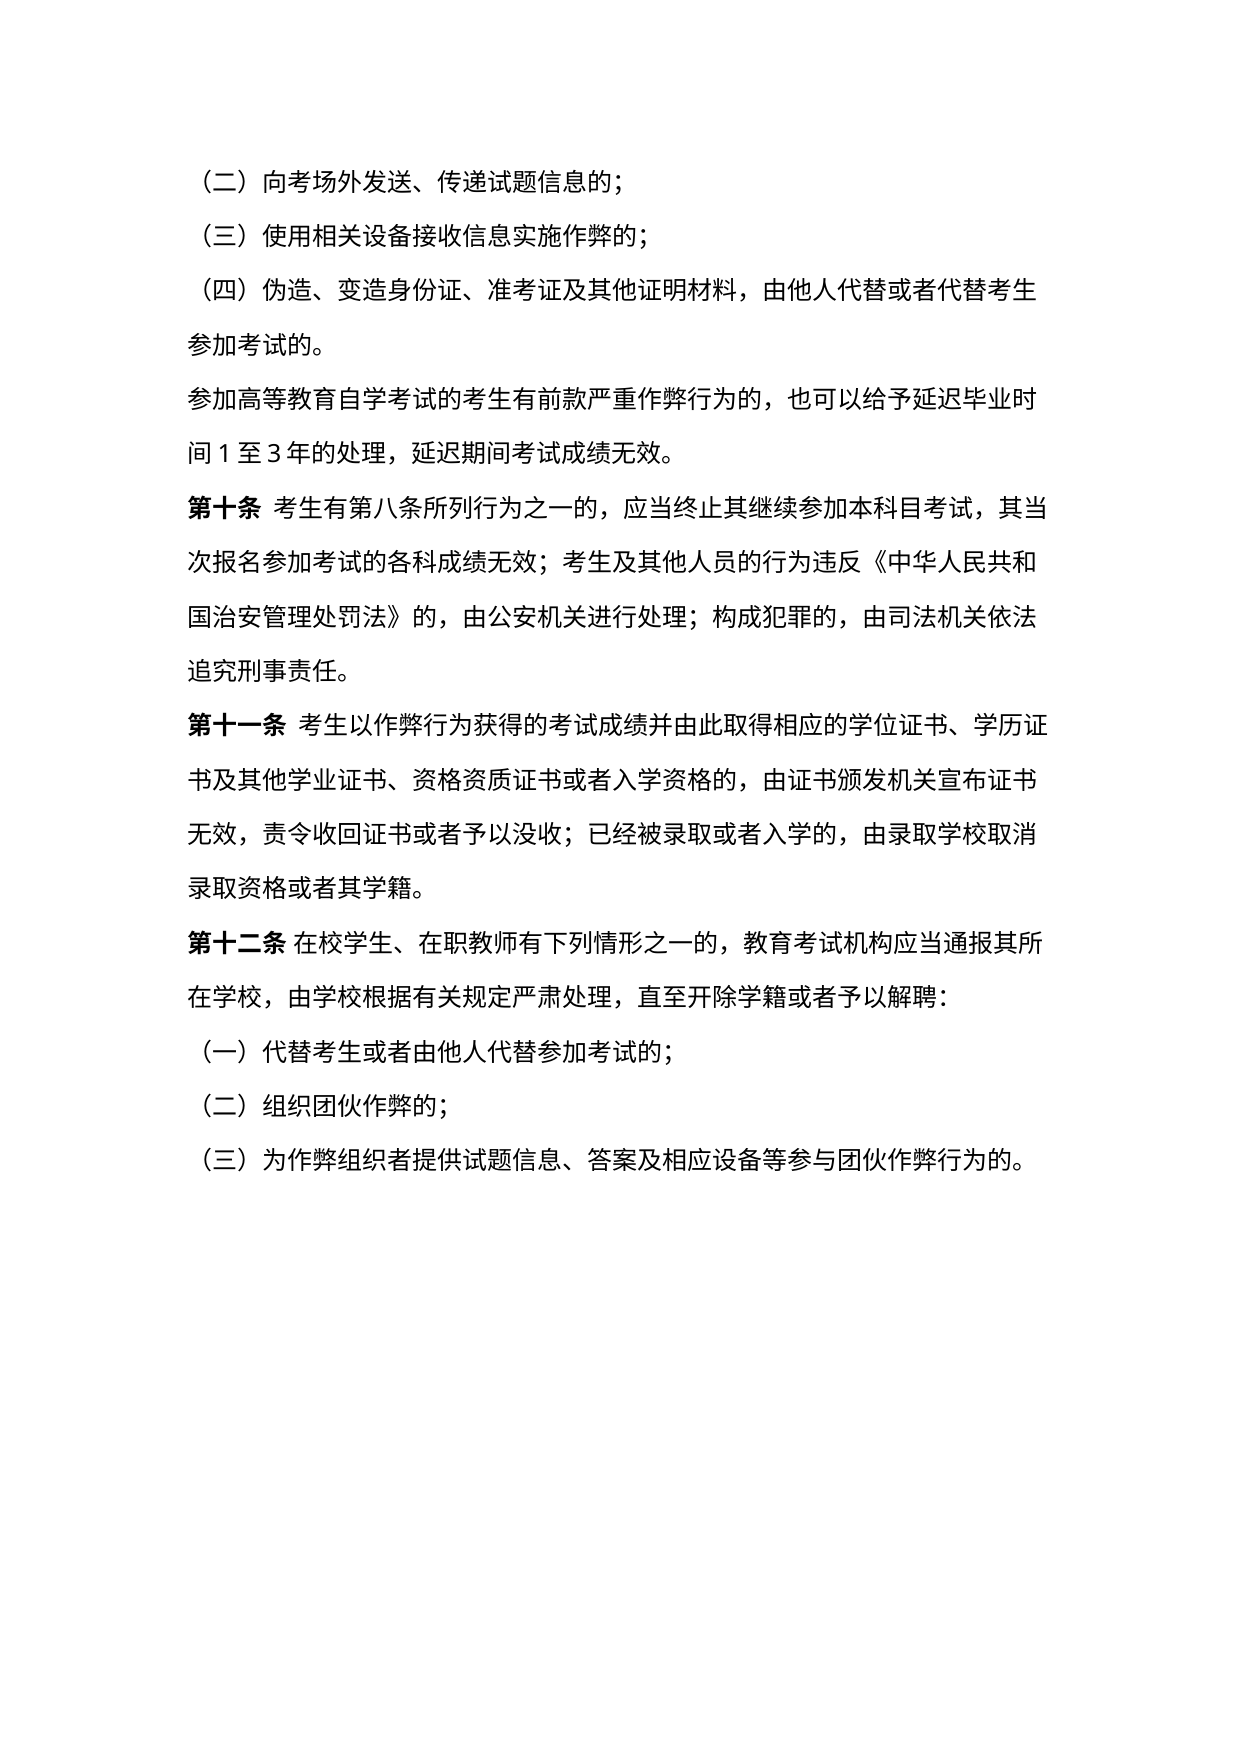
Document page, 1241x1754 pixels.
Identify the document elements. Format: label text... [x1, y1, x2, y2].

text 第十二条 在校学生、在职教师有下列情形之一的，教育考试机构应当通报其所在学校，由学校根据有关规定严肃处理，直至开除学籍或者予以解聘： [187, 923, 1053, 1014]
text （四）伪造、变造身份证、准考证及其他证明材料，由他人代替或者代替考生参加考试的。 [187, 271, 1053, 361]
text （二）组织团伙作弊的； [187, 1086, 1053, 1123]
text 第十一条 考生以作弊行为获得的考试成绩并由此取得相应的学位证书、学历证书及其他学业证书、资格资质证书或者入学资格的，由证书颁发机关宣布证书无效，责令收回证书或者予以没收；已经被录取或者入学的，由录取学校取消录取资格或者其学籍。 [187, 706, 1053, 905]
text 第十条 考生有第八条所列行为之一的，应当终止其继续参加本科目考试，其当次报名参加考试的各科成绩无效；考生及其他人员的行为违反《中华人民共和国治安管理处罚法》的，由公安机关进行处理；构成犯罪的，由司法机关依法追究刑事责任。 [187, 488, 1053, 688]
text （一）代替考生或者由他人代替参加考试的； [187, 1032, 1053, 1068]
text 参加高等教育自学考试的考生有前款严重作弊行为的，也可以给予延迟毕业时间1至3年的处理，延迟期间考试成绩无效。 [187, 379, 1053, 470]
text （二）向考场外发送、传递试题信息的； [187, 162, 1053, 198]
text （三）使用相关设备接收信息实施作弊的； [187, 216, 1053, 253]
text （三）为作弊组织者提供试题信息、答案及相应设备等参与团伙作弊行为的。 [187, 1141, 1053, 1177]
